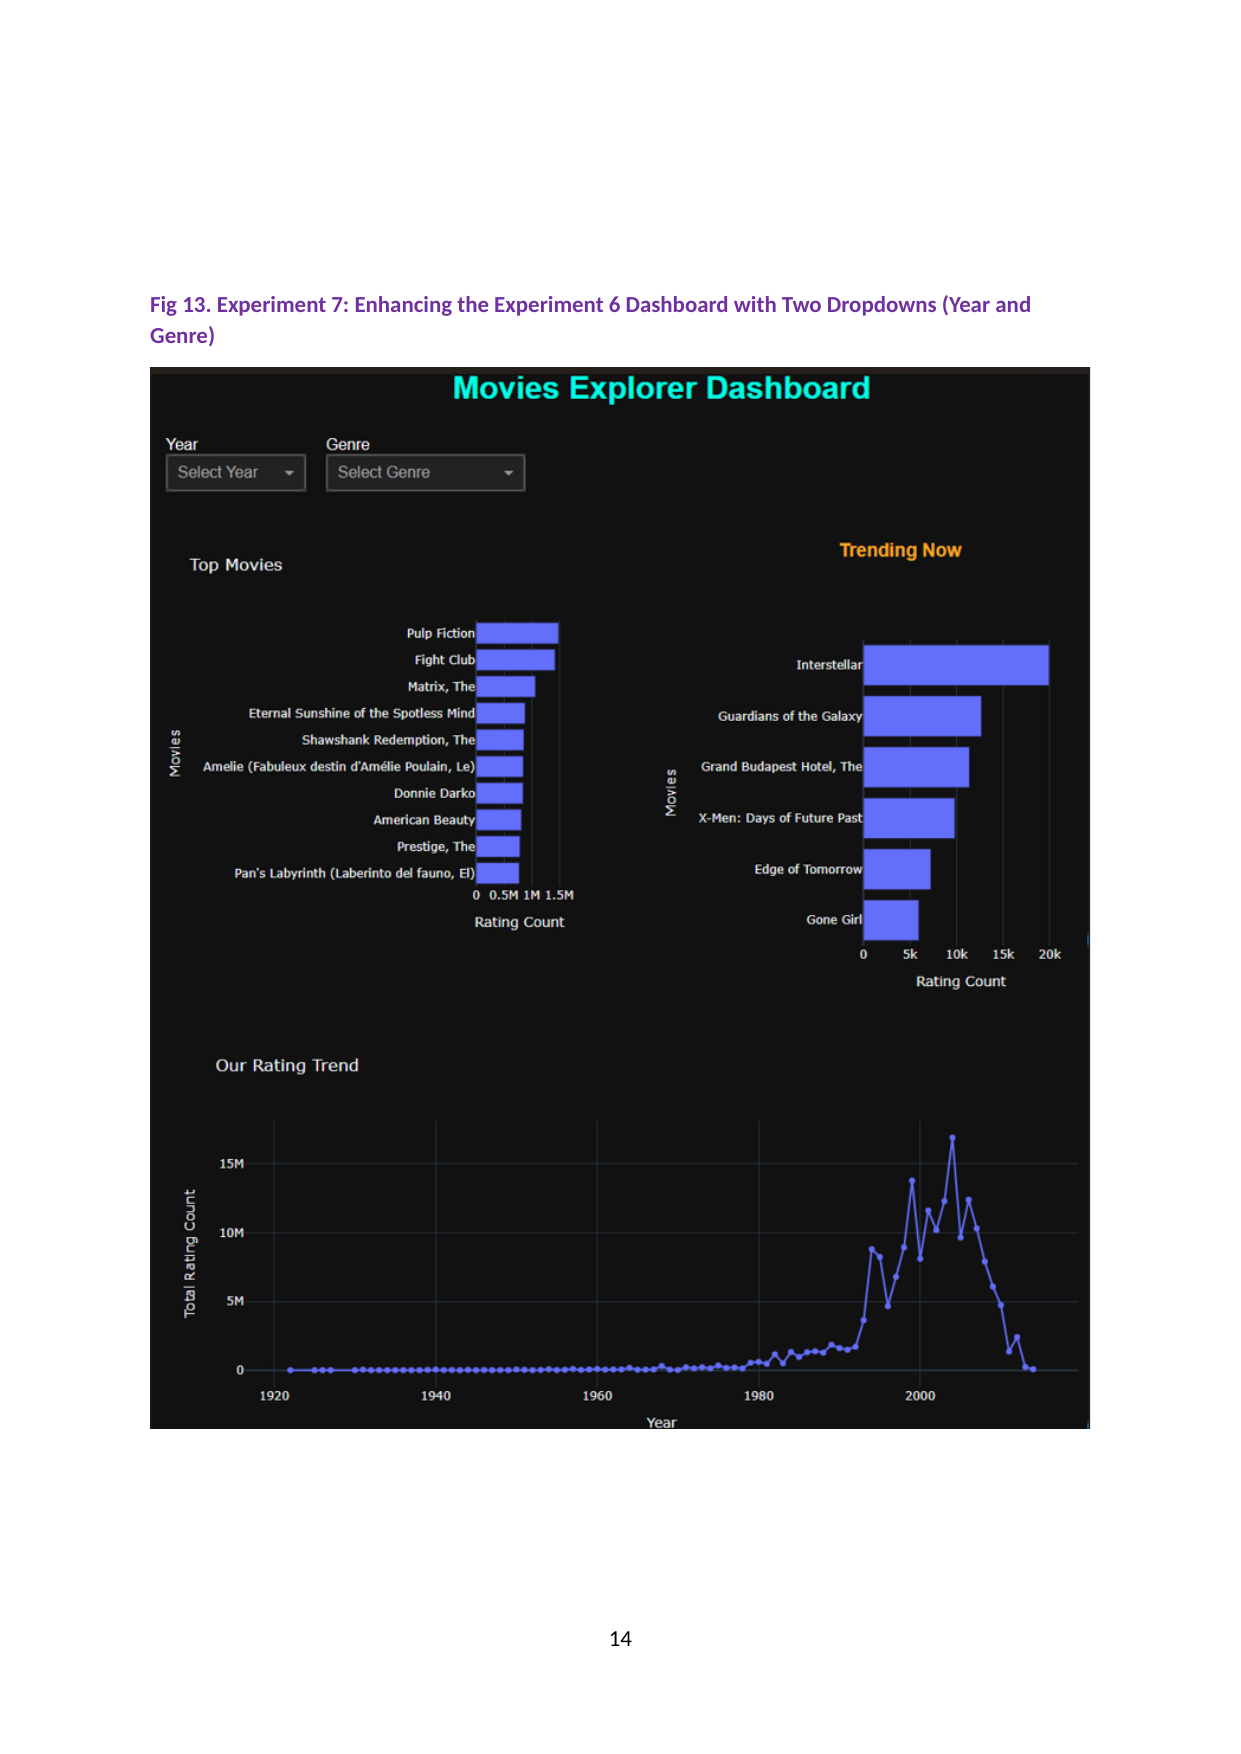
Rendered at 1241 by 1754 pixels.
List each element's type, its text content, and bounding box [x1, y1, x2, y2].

picture [150, 367, 1091, 1429]
text Fig 13. Experiment 7: Enhancing the Experiment 6 Dashboard with Two Dropdowns (Year and Genre) [150, 291, 1090, 349]
